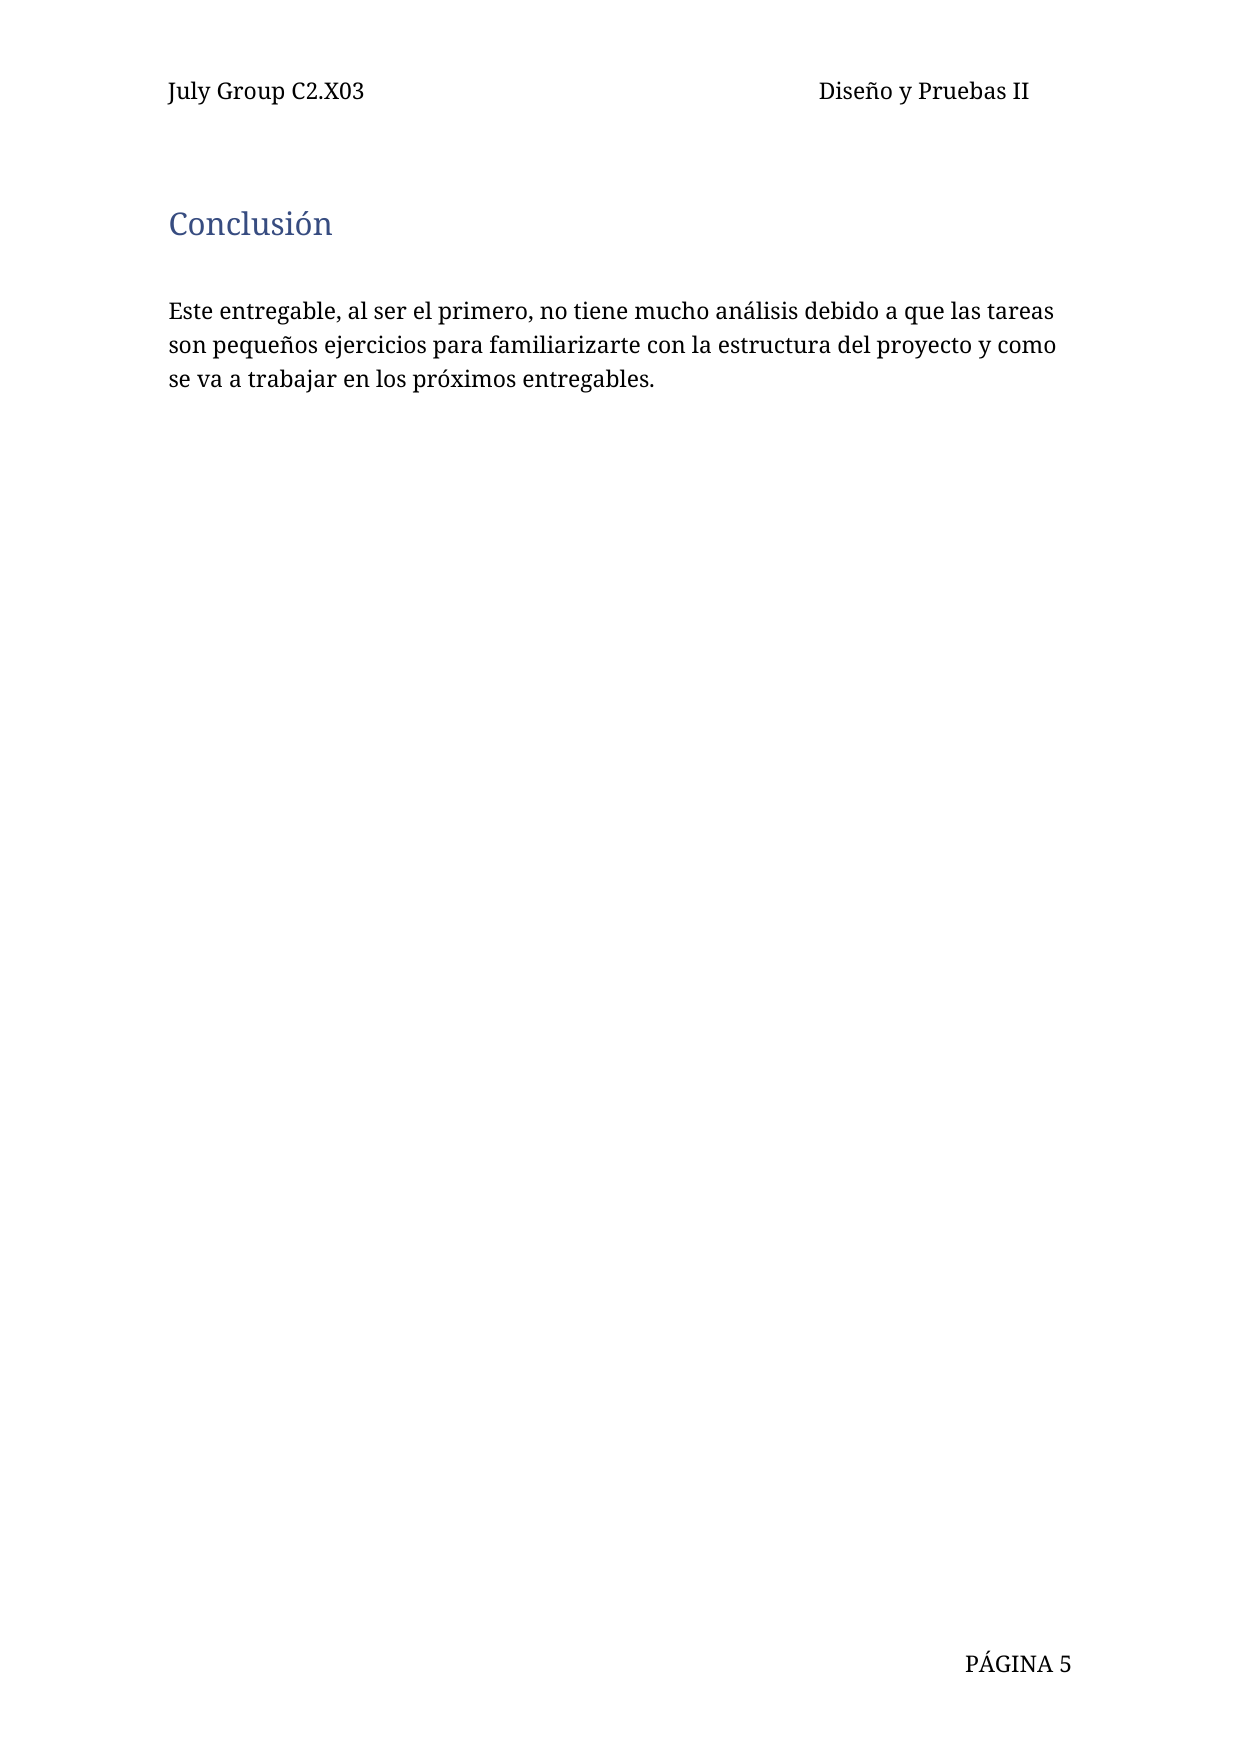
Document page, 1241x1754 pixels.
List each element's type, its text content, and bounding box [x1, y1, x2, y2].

text Este entregable, al ser el primero, no tiene mucho análisis debido a que las tareas son pequeños ejercicios para familiarizarte con la estructura del proyecto y como se va a trabajar en los próximos entregables. [168, 295, 1072, 394]
subtitle Conclusión [168, 202, 1072, 245]
